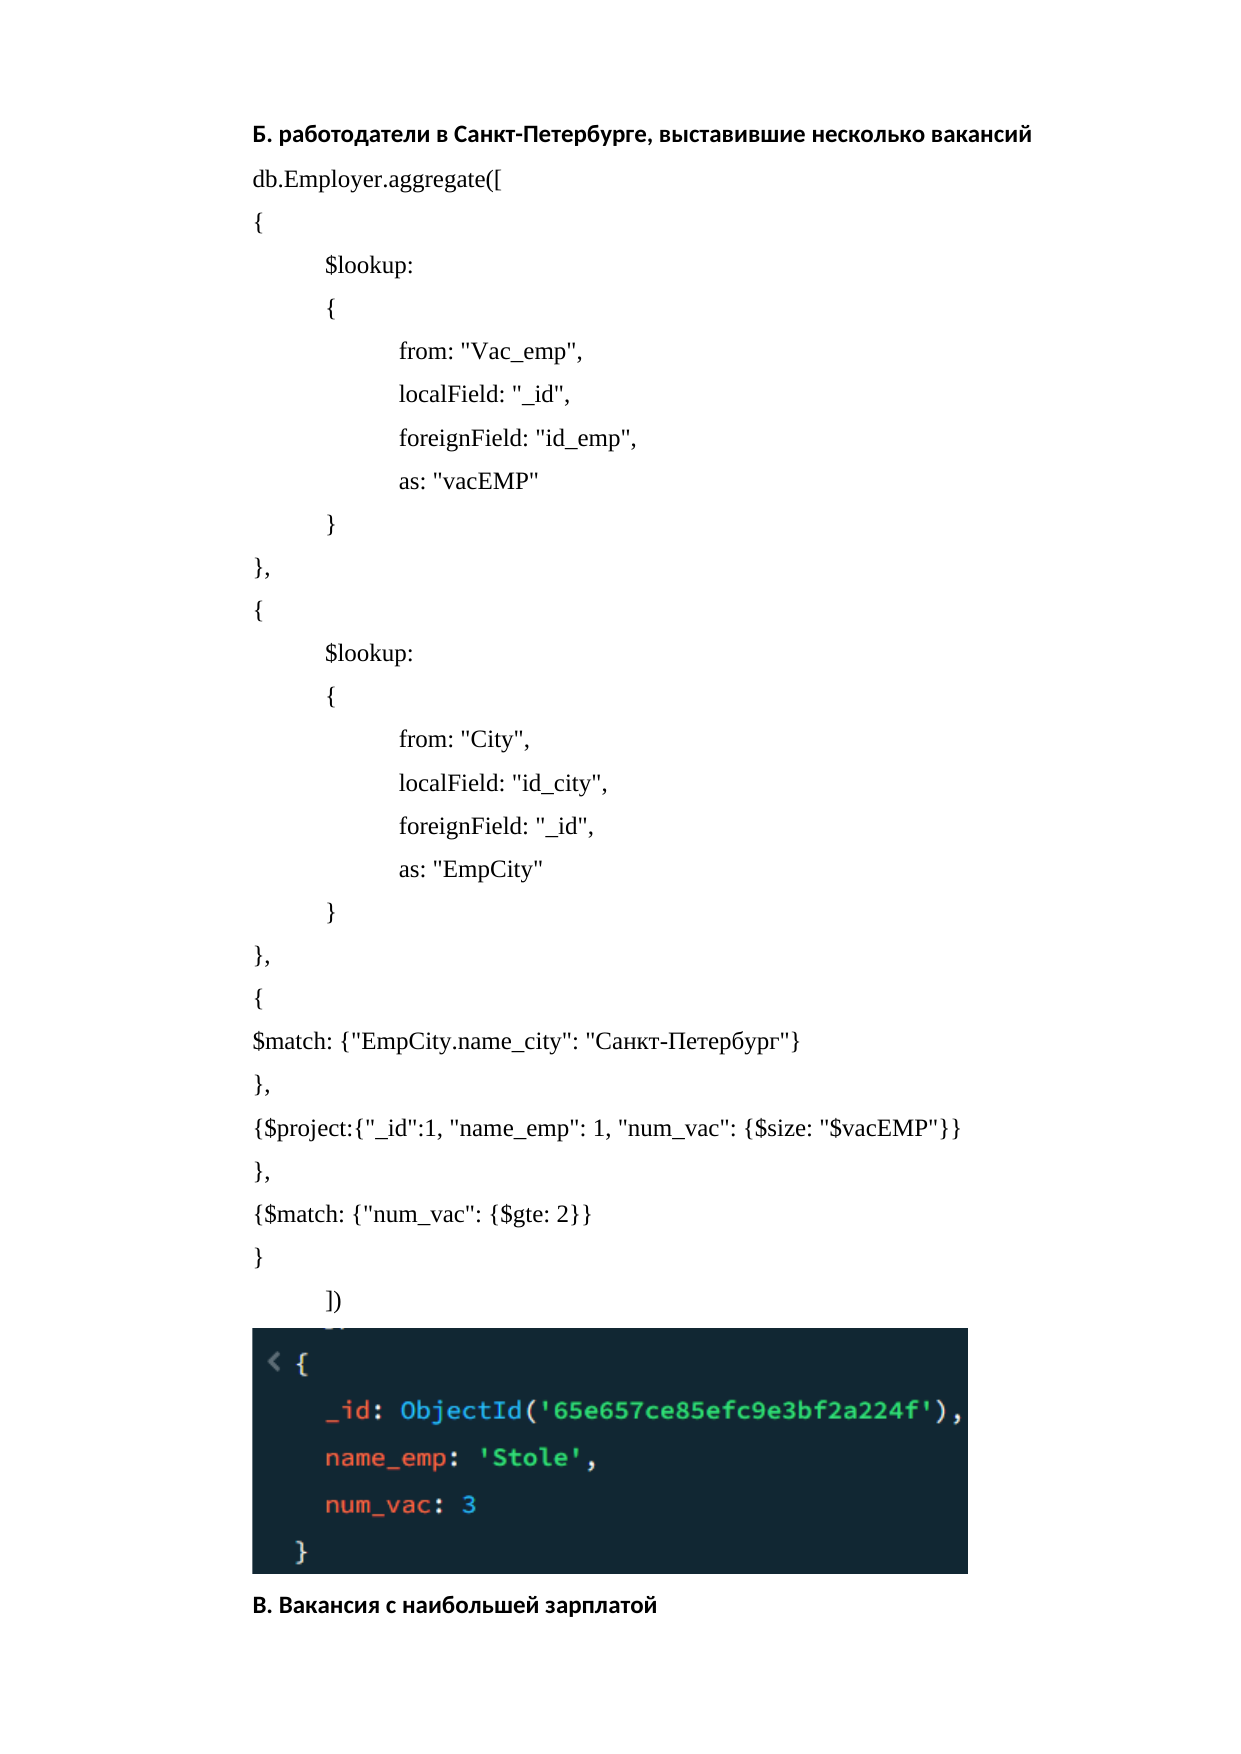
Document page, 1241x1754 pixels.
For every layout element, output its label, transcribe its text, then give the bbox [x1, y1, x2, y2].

list foreignField: "_id", [252, 811, 1152, 839]
list { [252, 681, 1152, 710]
picture [252, 1328, 968, 1574]
list $lookup: [252, 638, 1152, 667]
list db.Employer.aggregate([ [252, 164, 1152, 193]
list localField: "_id", [252, 379, 1152, 408]
list } [252, 509, 1152, 538]
list В. Вакансия с наибольшей зарплатой [252, 1589, 1152, 1619]
list {$project:{"_id":1, "name_emp": 1, "num_vac": {$size: "$vacEMP"}} [252, 1113, 1152, 1141]
list { [252, 595, 1152, 624]
list }, [252, 1069, 1152, 1098]
list from: "Vac_emp", [252, 336, 1152, 365]
list }, [252, 1156, 1152, 1184]
list ]) [252, 1285, 1152, 1314]
list } [252, 1242, 1152, 1271]
list Б. работодатели в Санкт-Петербурге, выставившие несколько вакансий [252, 118, 1152, 149]
list { [252, 207, 1152, 236]
list localField: "id_city", [252, 768, 1152, 796]
list $lookup: [252, 250, 1152, 279]
list { [252, 293, 1152, 322]
list }, [252, 552, 1152, 581]
list as: "vacEMP" [252, 466, 1152, 494]
list from: "City", [252, 724, 1152, 753]
list $match: {"EmpCity.name_city": "Санкт-Петербург"} [252, 1026, 1152, 1055]
list } [252, 897, 1152, 926]
list foreignField: "id_emp", [252, 423, 1152, 451]
list }, [252, 940, 1152, 969]
list as: "EmpCity" [252, 854, 1152, 883]
list {$match: {"num_vac": {$gte: 2}} [252, 1199, 1152, 1228]
list { [252, 983, 1152, 1012]
